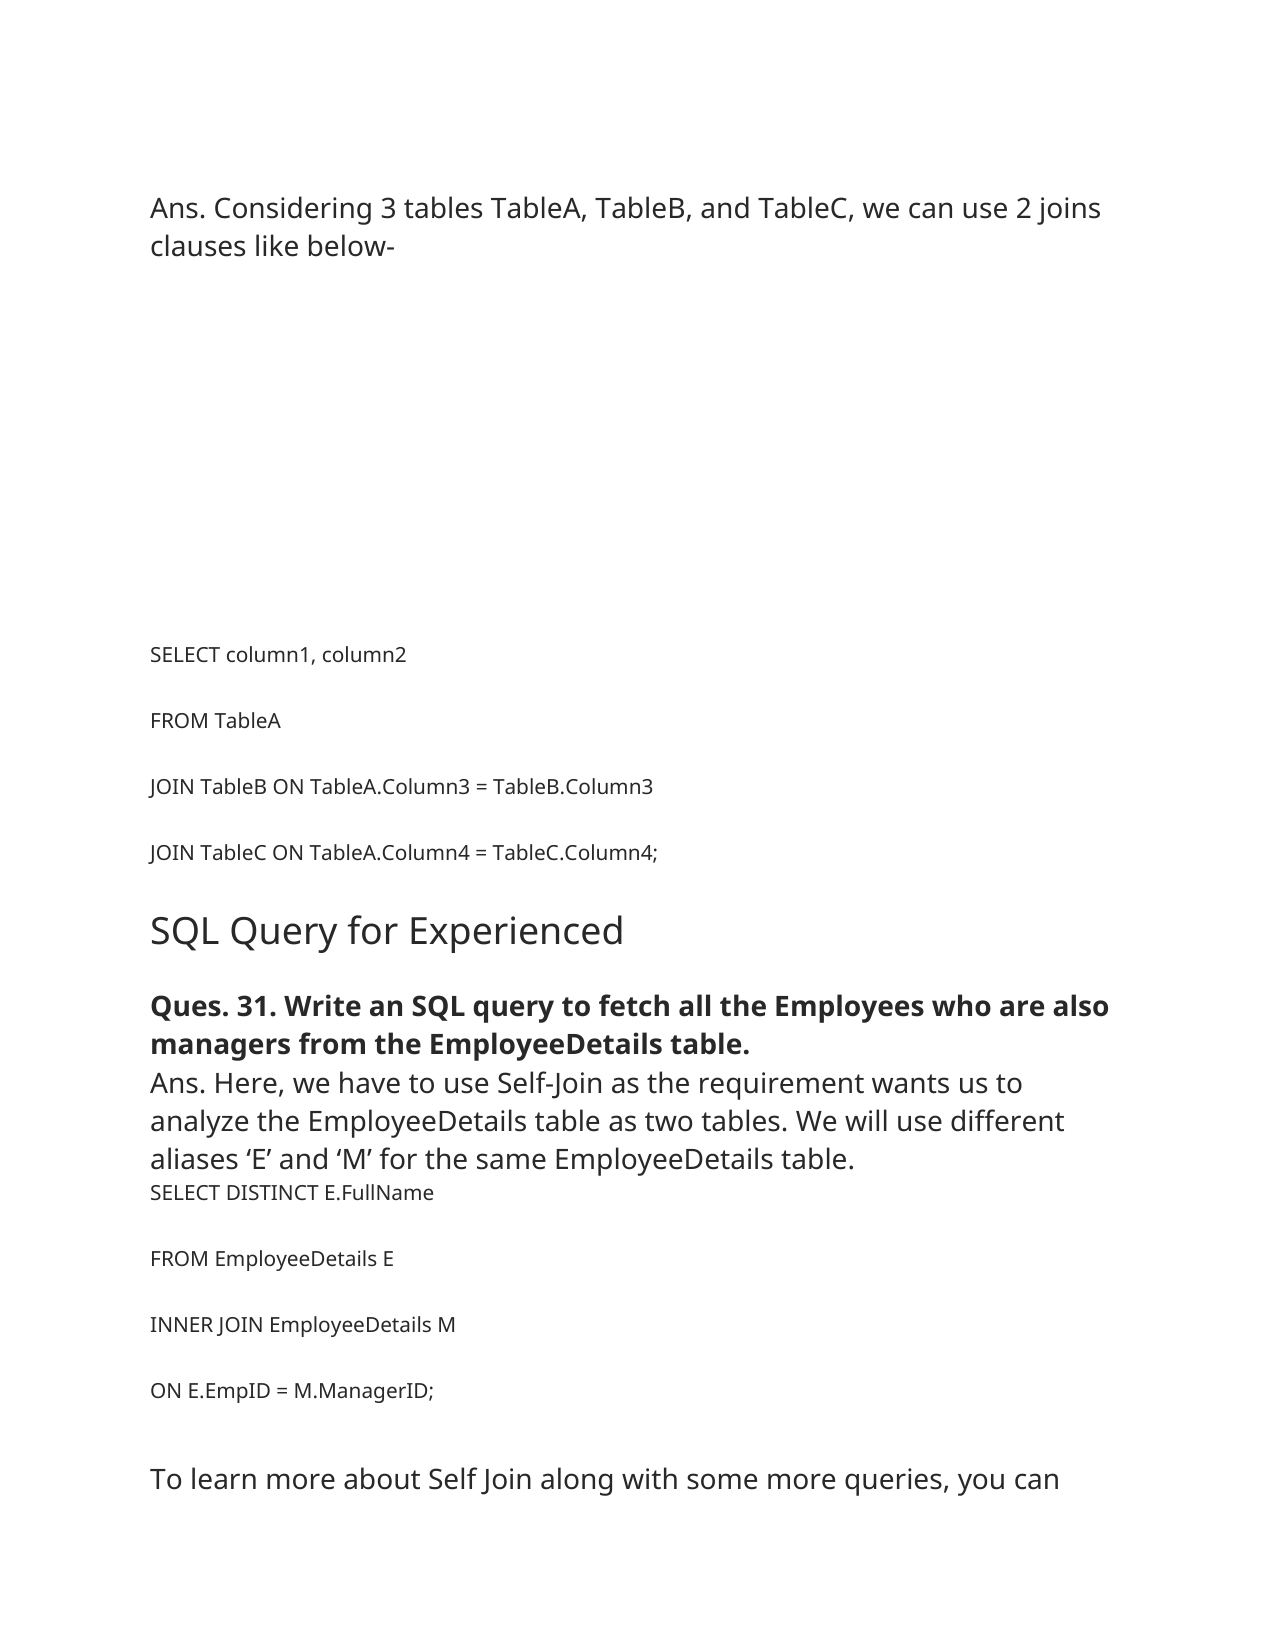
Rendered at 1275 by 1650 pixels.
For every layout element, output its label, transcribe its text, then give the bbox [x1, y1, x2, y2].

text FROM TableA [150, 706, 1125, 734]
text INNER JOIN EmployeeDetails M [150, 1310, 1125, 1338]
text SELECT DISTINCT E.FullName [150, 1178, 1125, 1206]
text ON E.EmpID = M.ManagerID; [150, 1376, 1125, 1404]
text Ques. 31. Write an SQL query to fetch all the Employees who are also managers from the EmployeeDetails table. Ans. Here, we have to use Self-Join as the requirement wants us to analyze the EmployeeDetails table as two tables. We will use different aliases ‘E’ and ‘M’ for the same EmployeeDetails table. [150, 986, 1125, 1178]
subtitle SQL Query for Experienced [150, 904, 1125, 955]
text JOIN TableB ON TableA.Column3 = TableB.Column3 [150, 772, 1125, 801]
text FROM EmployeeDetails E [150, 1244, 1125, 1272]
text Ans. Considering 3 tables TableA, TableB, and TableC, we can use 2 joins clauses like below- [150, 150, 1125, 265]
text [150, 1421, 1125, 1497]
text SELECT column1, column2 [150, 640, 1125, 669]
text JOIN TableC ON TableA.Column4 = TableC.Column4; [150, 838, 1125, 866]
